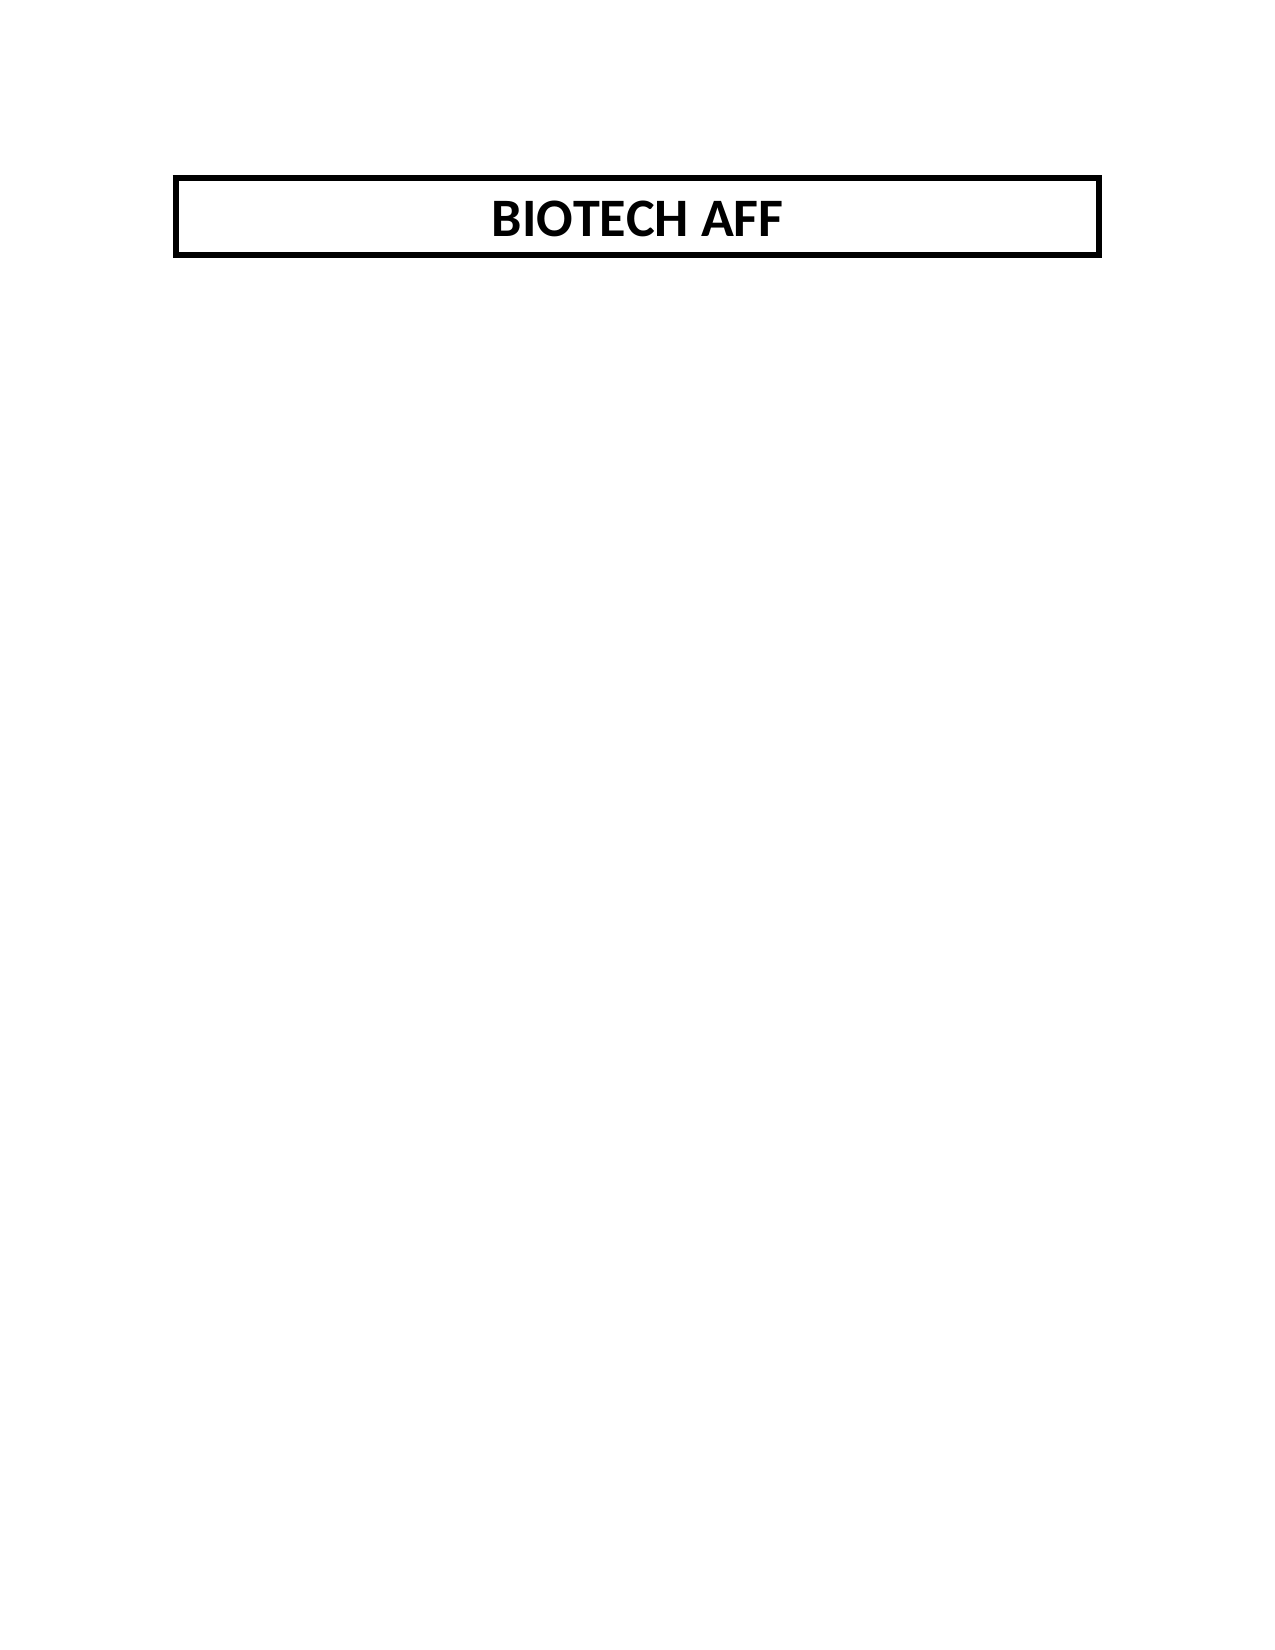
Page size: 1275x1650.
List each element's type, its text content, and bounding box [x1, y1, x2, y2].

subtitle BIOTECH AFF [179, 181, 1096, 252]
